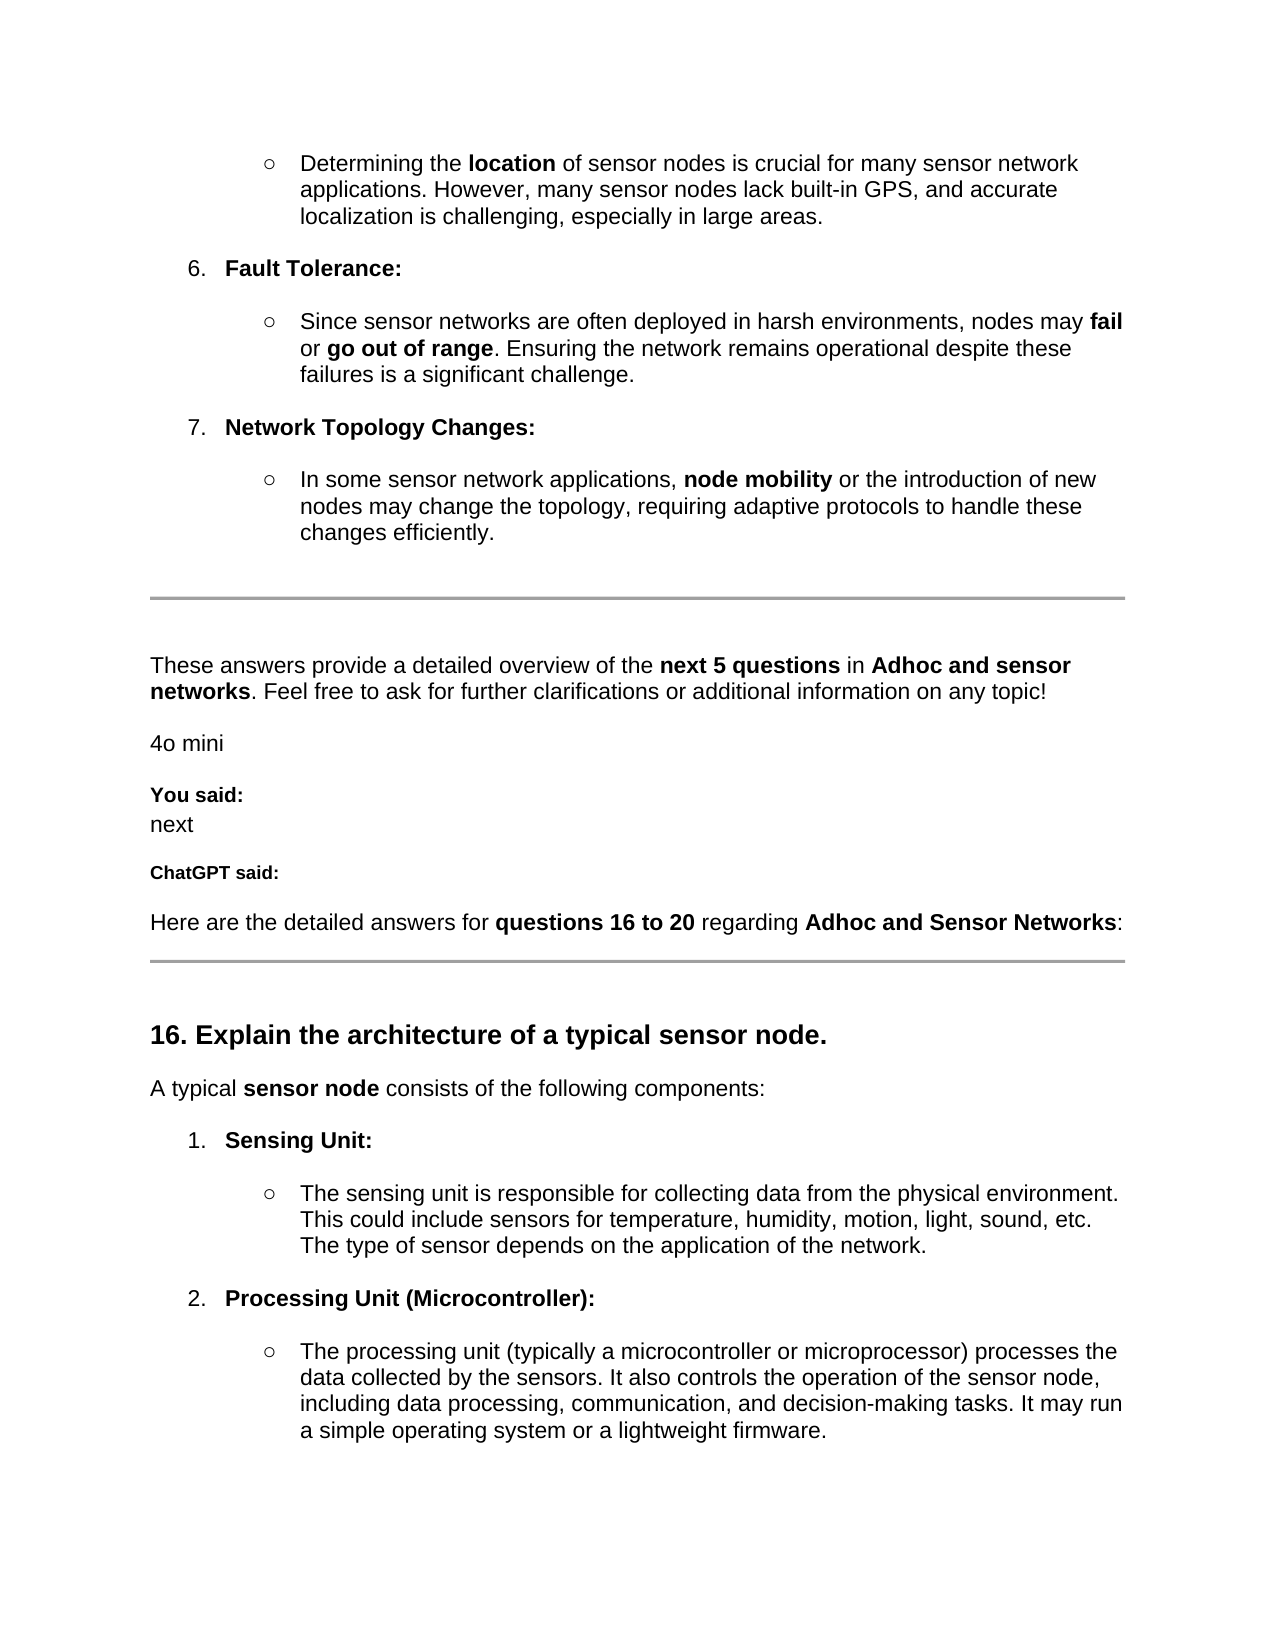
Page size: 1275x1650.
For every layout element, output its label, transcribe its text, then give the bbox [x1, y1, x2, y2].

list Since sensor networks are often deployed in harsh environments, nodes may fail or go out of range. Ensuring the network remains operational despite these failures is a significant challenge. [262, 308, 1125, 413]
subtitle You said: [150, 783, 1125, 807]
list Network Topology Changes: [187, 413, 1125, 466]
list In some sensor network applications, node mobility or the introduction of new nodes may change the topology, requiring adaptive protocols to handle these changes efficiently. [262, 466, 1125, 572]
text 4o mini [150, 729, 1125, 756]
text These answers provide a detailed overview of the next 5 questions in Adhoc and sensor networks. Feel free to ask for further clarifications or additional information on any topic! [150, 652, 1125, 704]
list Processing Unit (Microcontroller): [187, 1285, 1125, 1338]
subtitle ChatGPT said: [150, 862, 1125, 883]
list Sensing Unit: [187, 1127, 1125, 1179]
subtitle 16. Explain the architecture of a typical sensor node. [150, 1019, 1125, 1050]
list Fault Tolerance: [187, 255, 1125, 308]
text next [150, 811, 1125, 837]
list The sensing unit is responsible for collecting data from the physical environment. This could include sensors for temperature, humidity, motion, light, sound, etc. The type of sensor depends on the application of the network. [262, 1179, 1125, 1285]
list The processing unit (typically a microcontroller or microprocessor) processes the data collected by the sensors. It also controls the operation of the sensor node, including data processing, communication, and decision-making tasks. It may run a simple operating system or a lightweight firmware. [262, 1338, 1125, 1469]
text Here are the detailed answers for questions 16 to 20 regarding Adhoc and Sensor Networks: [150, 908, 1125, 935]
list Determining the location of sensor nodes is crucial for many sensor network applications. However, many sensor nodes lack built-in GPS, and accurate localization is challenging, especially in large areas. [262, 150, 1125, 255]
text A typical sensor node consists of the following components: [150, 1075, 1125, 1102]
